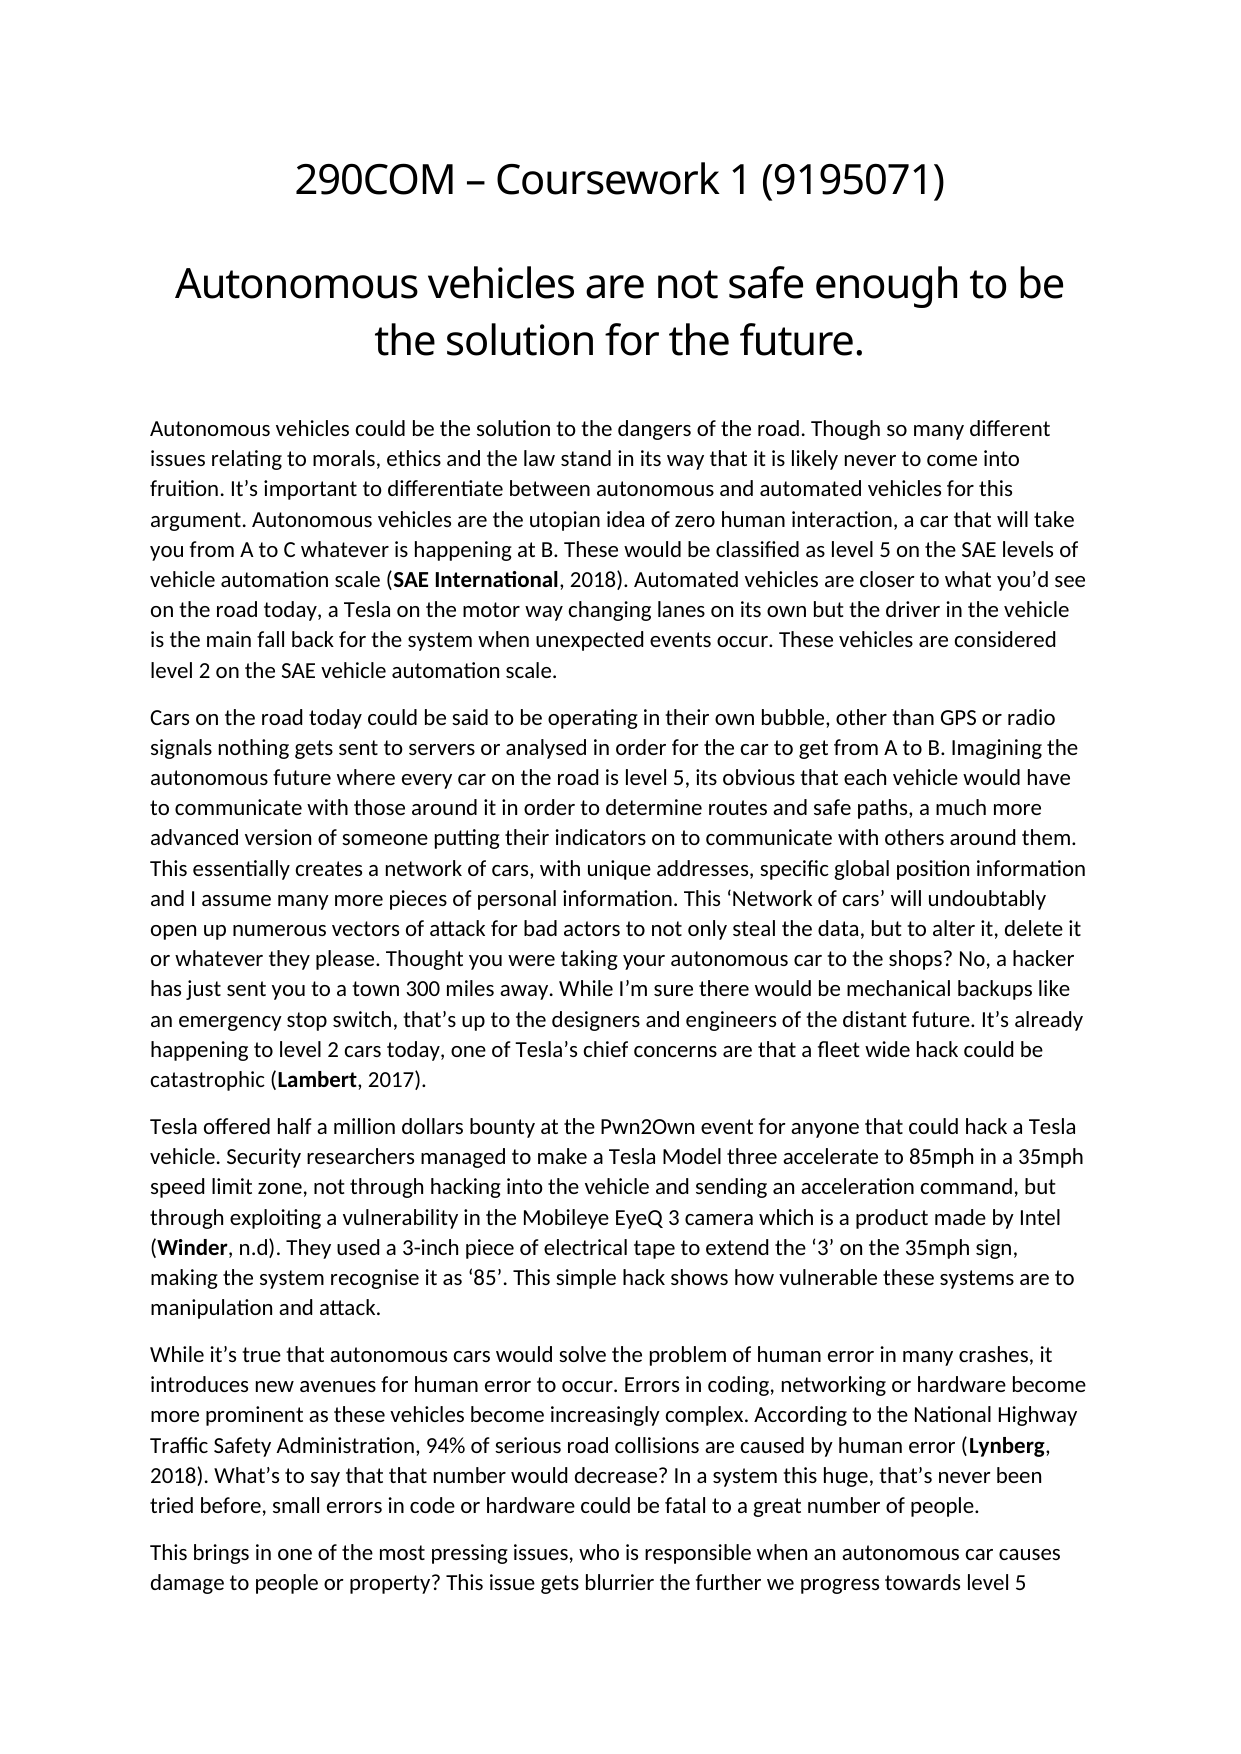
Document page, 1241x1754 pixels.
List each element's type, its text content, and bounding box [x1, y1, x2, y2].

text Tesla offered half a million dollars bounty at the Pwn2Own event for anyone that could hack a Tesla vehicle. Security researchers managed to make a Tesla Model three accelerate to 85mph in a 35mph speed limit zone, not through hacking into the vehicle and sending an acceleration command, but through exploiting a vulnerability in the Mobileye EyeQ 3 camera which is a product made by Intel (Winder, n.d). They used a 3-inch piece of electrical tape to extend the ‘3’ on the 35mph sign, making the system recognise it as ‘85’. This simple hack shows how vulnerable these systems are to manipulation and attack. [150, 1112, 1090, 1321]
title 290COM – Coursework 1 (9195071) [150, 150, 1090, 207]
text While it’s true that autonomous cars would solve the problem of human error in many crashes, it introduces new avenues for human error to occur. Errors in coding, networking or hardware become more prominent as these vehicles become increasingly complex. According to the National Highway Traffic Safety Administration, 94% of serious road collisions are caused by human error (Lynberg, 2018). What’s to say that that number would decrease? In a system this huge, that’s never been tried before, small errors in code or hardware could be fatal to a great number of people. [150, 1340, 1090, 1519]
title Autonomous vehicles are not safe enough to be the solution for the future. [150, 254, 1090, 367]
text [150, 1538, 1090, 1596]
text Cars on the road today could be said to be operating in their own bubble, other than GPS or radio signals nothing gets sent to servers or analysed in order for the car to get from A to B. Imagining the autonomous future where every car on the road is level 5, its obvious that each vehicle would have to communicate with those around it in order to determine routes and safe paths, a much more advanced version of someone putting their indicators on to communicate with others around them. This essentially creates a network of cars, with unique addresses, specific global position information and I assume many more pieces of personal information. This ‘Network of cars’ will undoubtably open up numerous vectors of attack for bad actors to not only steal the data, but to alter it, delete it or whatever they please. Thought you were taking your autonomous car to the shops? No, a hacker has just sent you to a town 300 miles away. While I’m sure there would be mechanical backups like an emergency stop switch, that’s up to the designers and engineers of the distant future. It’s already happening to level 2 cars today, one of Tesla’s chief concerns are that a fleet wide hack could be catastrophic (Lambert, 2017). [150, 703, 1090, 1093]
text Autonomous vehicles could be the solution to the dangers of the road. Though so many different issues relating to morals, ethics and the law stand in its way that it is likely never to come into fruition. It’s important to differentiate between autonomous and automated vehicles for this argument. Autonomous vehicles are the utopian idea of zero human interaction, a car that will take you from A to C whatever is happening at B. These would be classified as level 5 on the SAE levels of vehicle automation scale (SAE International, 2018). Automated vehicles are closer to what you’d see on the road today, a Tesla on the motor way changing lanes on its own but the driver in the vehicle is the main fall back for the system when unexpected events occur. These vehicles are considered level 2 on the SAE vehicle automation scale. [150, 414, 1090, 684]
